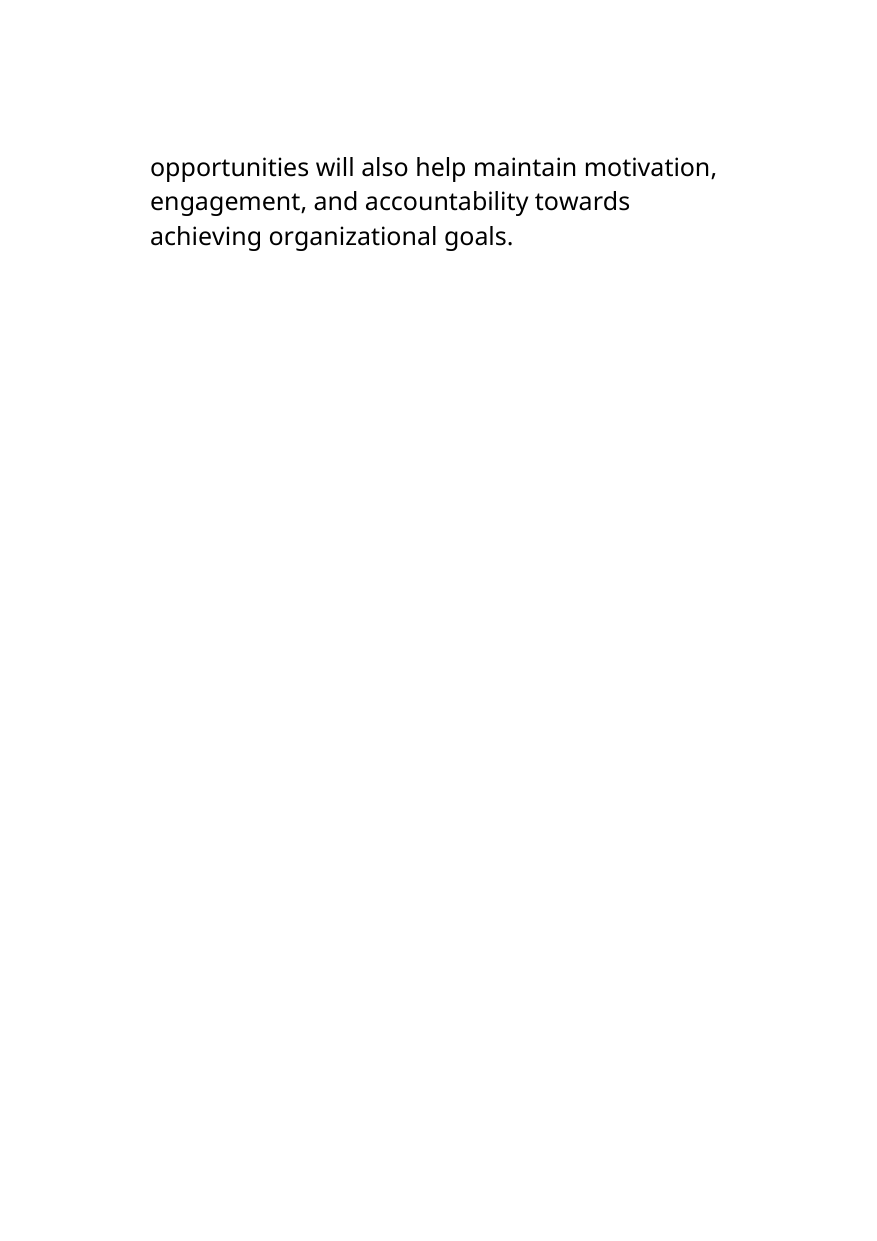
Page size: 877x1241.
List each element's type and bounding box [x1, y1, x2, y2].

text [150, 150, 727, 252]
